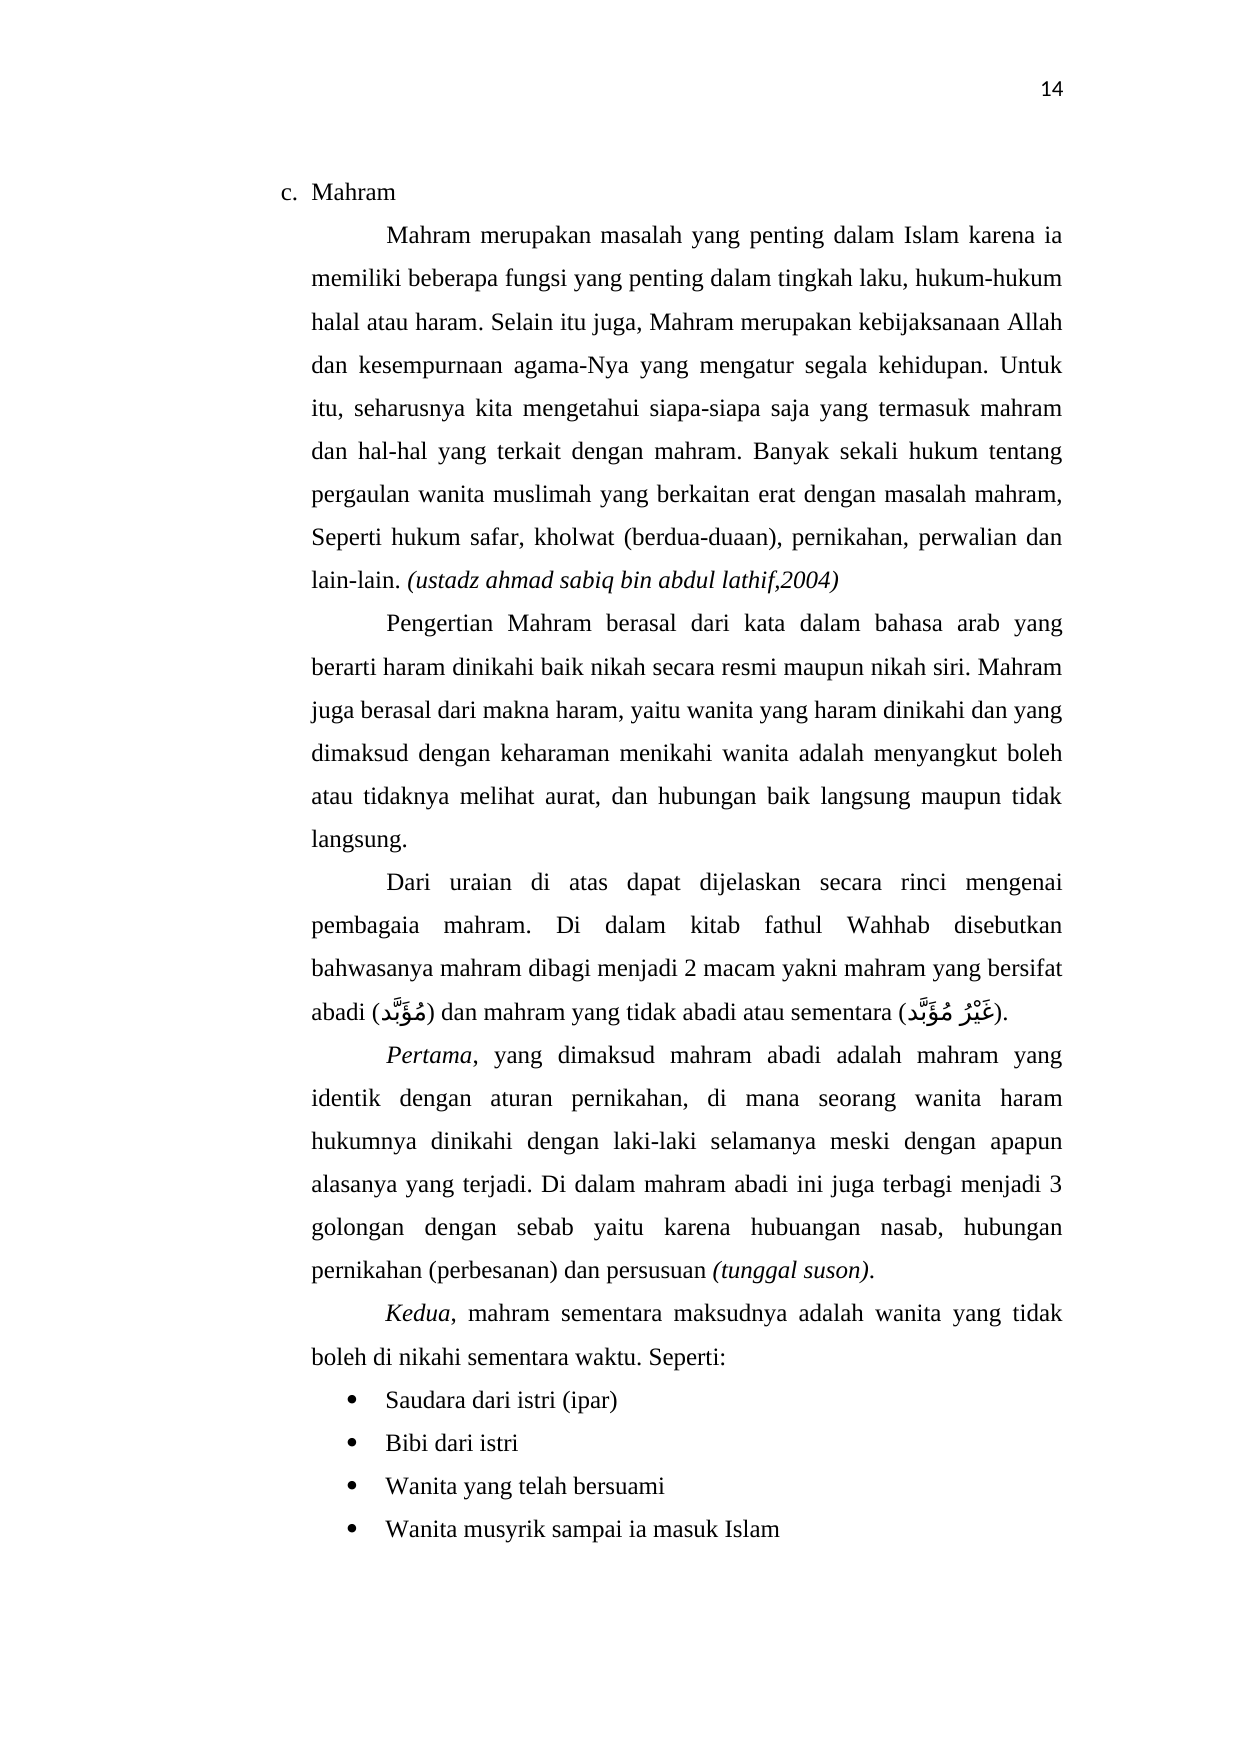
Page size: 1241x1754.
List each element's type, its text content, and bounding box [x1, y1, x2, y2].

list Mahram [281, 177, 1063, 206]
list Wanita musyrik sampai ia masuk Islam [348, 1514, 1063, 1543]
list Bibi dari istri [348, 1428, 1063, 1457]
list Wanita yang telah bersuami [348, 1471, 1063, 1500]
text Kedua, mahram sementara maksudnya adalah wanita yang tidak boleh di nikahi sementara waktu. Seperti: [311, 1298, 1063, 1370]
text Dari uraian di atas dapat dijelaskan secara rinci mengenai pembagaia mahram. Di dalam kitab fathul Wahhab disebutkan bahwasanya mahram dibagi menjadi 2 macam yakni mahram yang bersifat abadi (مُؤَبَّد) dan mahram yang tidak abadi atau sementara (غَيْرُ مُؤَبَّد). [311, 867, 1063, 1025]
list Saudara dari istri (ipar) [348, 1385, 1063, 1413]
text Pengertian Mahram berasal dari kata dalam bahasa arab yang berarti haram dinikahi baik nikah secara resmi maupun nikah siri. Mahram juga berasal dari makna haram, yaitu wanita yang haram dinikahi dan yang dimaksud dengan keharaman menikahi wanita adalah menyangkut boleh atau tidaknya melihat aurat, dan hubungan baik langsung maupun tidak langsung. [311, 608, 1063, 853]
text Pertama, yang dimaksud mahram abadi adalah mahram yang identik dengan aturan pernikahan, di mana seorang wanita haram hukumnya dinikahi dengan laki-laki selamanya meski dengan apapun alasanya yang terjadi. Di dalam mahram abadi ini juga terbagi menjadi 3 golongan dengan sebab yaitu karena hubuangan nasab, hubungan pernikahan (perbesanan) dan persusuan (tunggal suson). [311, 1040, 1063, 1284]
text Mahram merupakan masalah yang penting dalam Islam karena ia memiliki beberapa fungsi yang penting dalam tingkah laku, hukum-hukum halal atau haram. Selain itu juga, Mahram merupakan kebijaksanaan Allah dan kesempurnaan agama-Nya yang mengatur segala kehidupan. Untuk itu, seharusnya kita mengetahui siapa-siapa saja yang termasuk mahram dan hal-hal yang terkait dengan mahram. Banyak sekali hukum tentang pergaulan wanita muslimah yang berkaitan erat dengan masalah mahram, Seperti hukum safar, kholwat (berdua-duaan), pernikahan, perwalian dan lain-lain. (ustadz ahmad sabiq bin abdul lathif,2004) [311, 220, 1063, 594]
